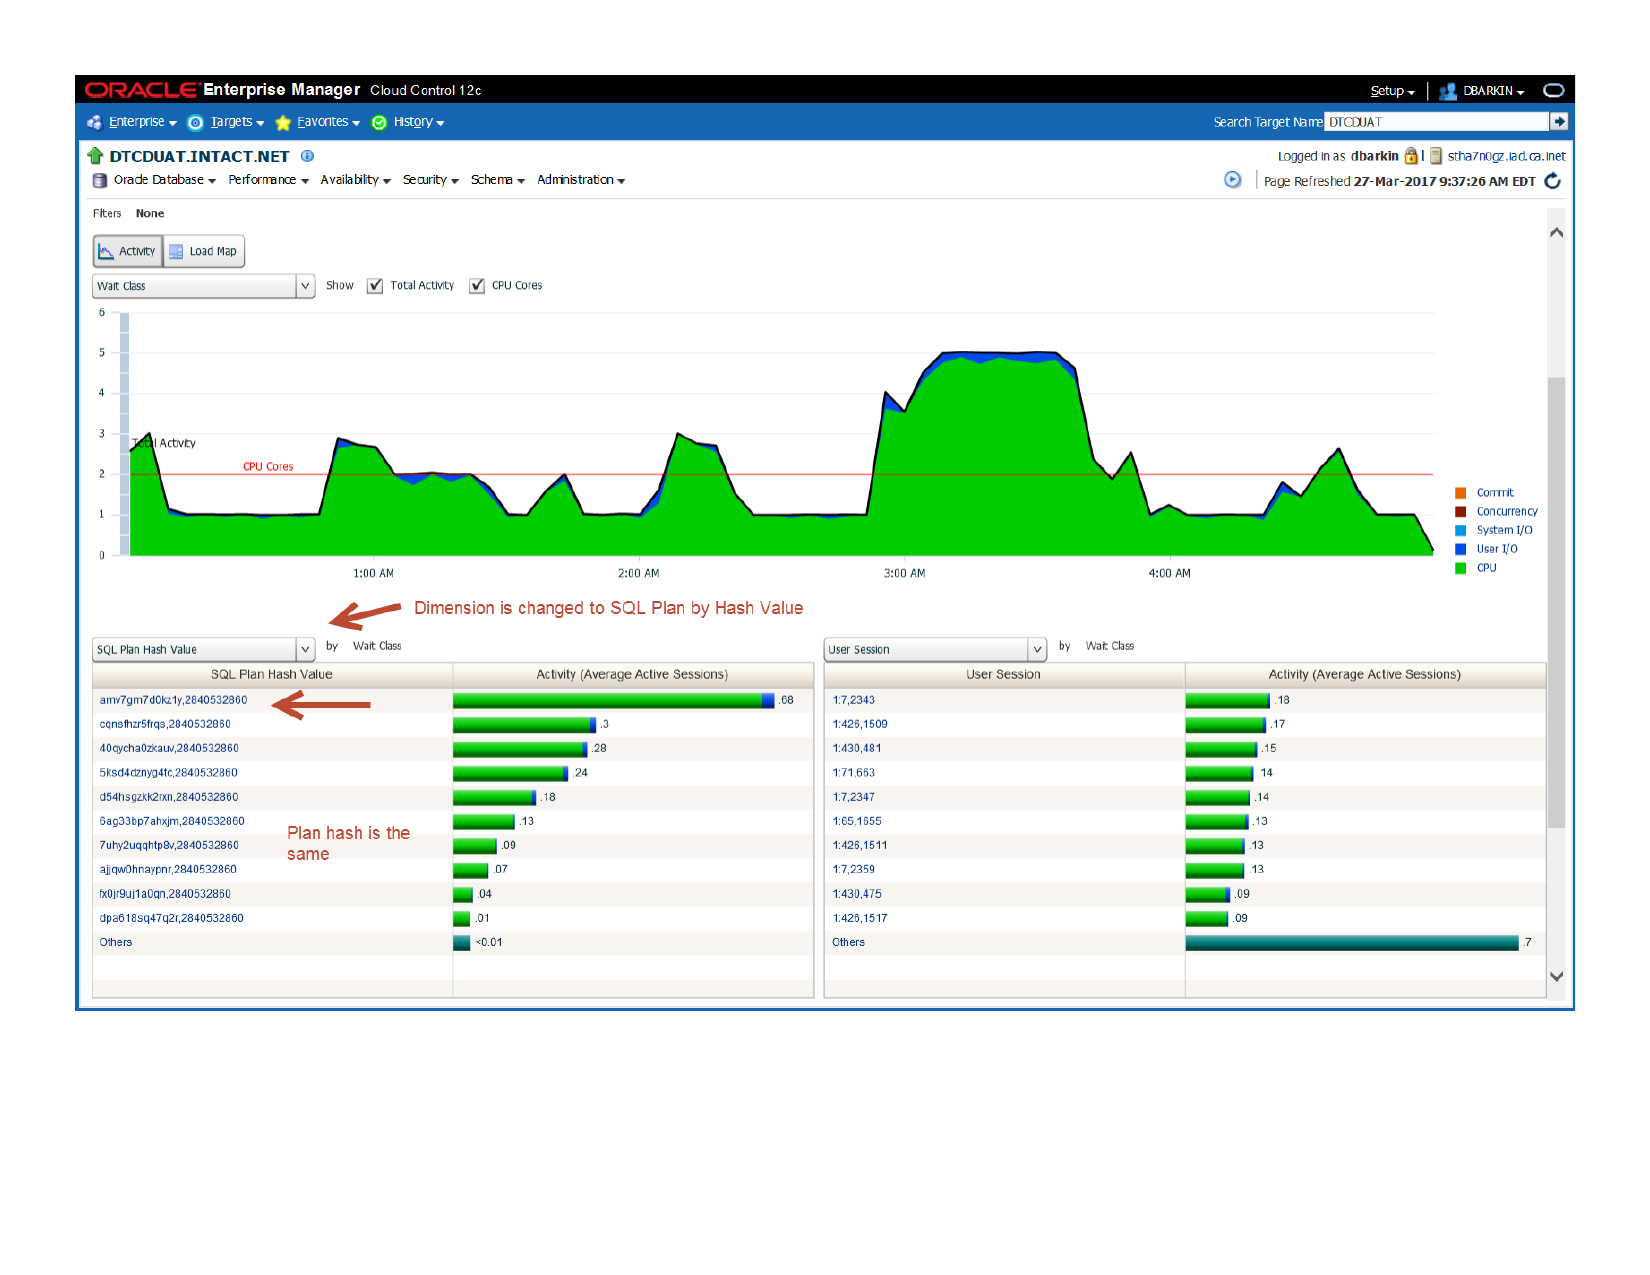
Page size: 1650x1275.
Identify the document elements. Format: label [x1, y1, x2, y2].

picture [75, 75, 1575, 1011]
